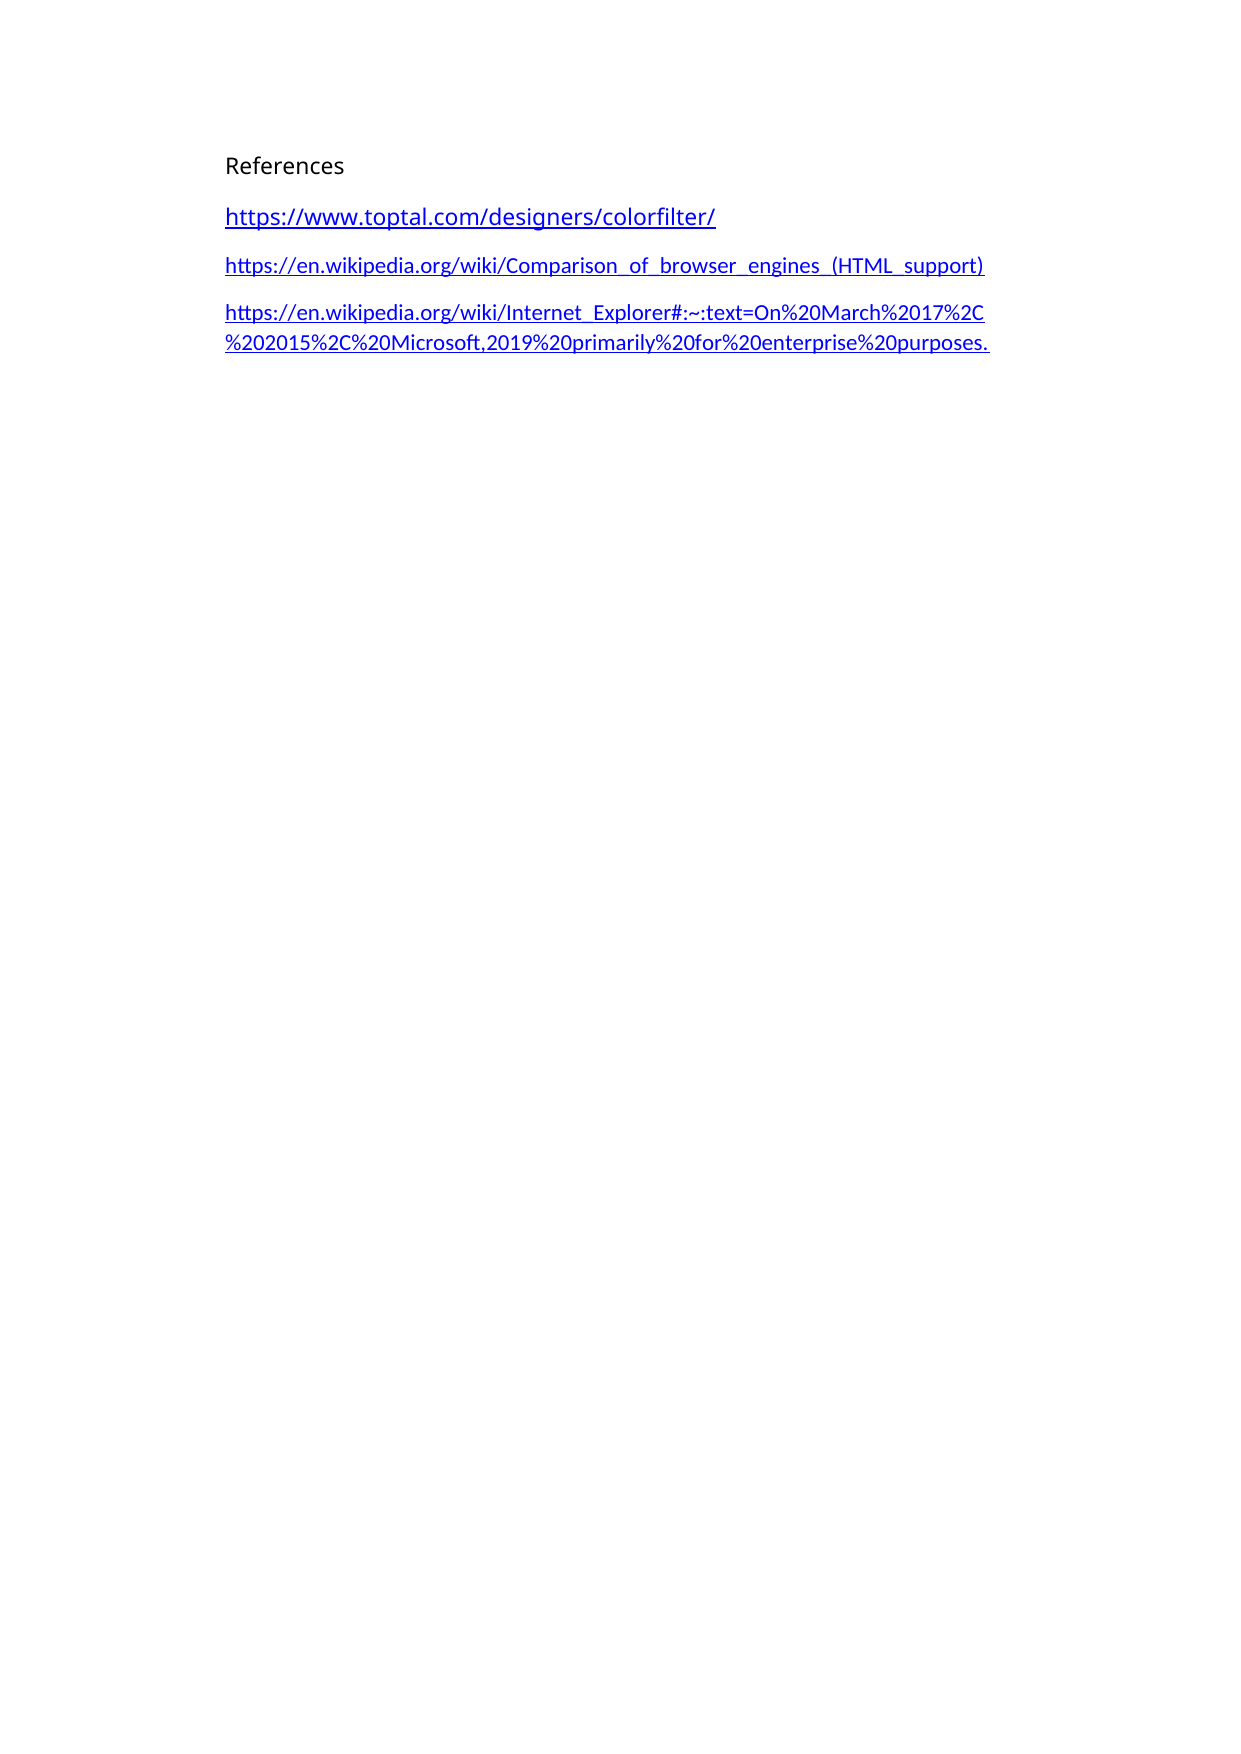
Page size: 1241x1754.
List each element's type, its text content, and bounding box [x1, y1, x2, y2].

text References [225, 150, 1090, 181]
text https://en.wikipedia.org/wiki/Comparison_of_browser_engines_(HTML_support) [225, 251, 1090, 279]
text https://www.toptal.com/designers/colorfilter/ [225, 200, 1090, 232]
text https://en.wikipedia.org/wiki/Internet_Explorer#:~:text=On%20March%2017%2C%202015%2C%20Microsoft,2019%20primarily%20for%20enterprise%20purposes. [225, 298, 1090, 356]
